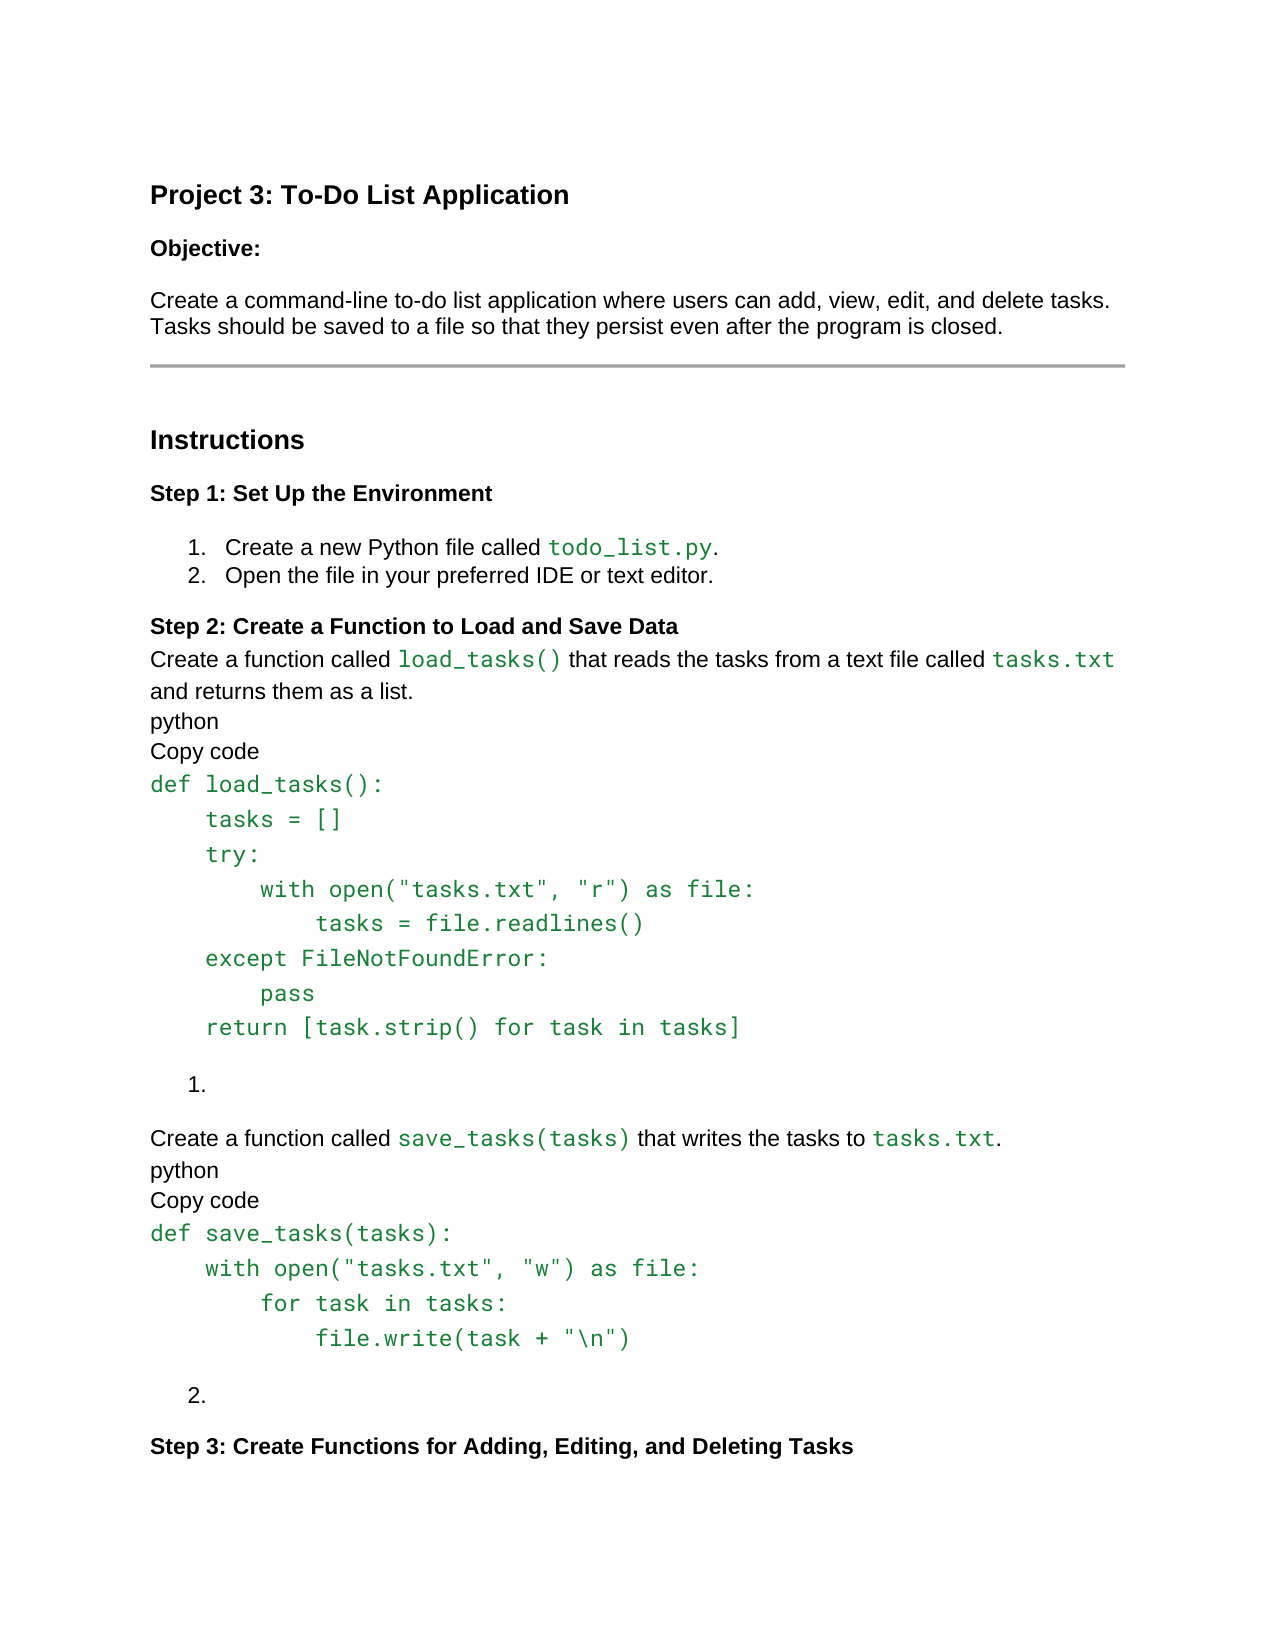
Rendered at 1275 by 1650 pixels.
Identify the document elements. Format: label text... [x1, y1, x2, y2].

text Create a function called save_tasks(tasks) that writes the tasks to tasks.txt. python Copy code def save_tasks(tasks): [150, 1123, 1125, 1248]
text except FileNotFoundError: [150, 942, 1125, 972]
text file.write(task + "\n") [150, 1322, 1125, 1352]
text Create a command-line to-do list application where users can add, view, edit, and delete tasks. Tasks should be saved to a file so that they persist even after the program is closed. [150, 287, 1125, 339]
text tasks = [] [150, 803, 1125, 834]
list Open the file in your preferred IDE or text editor. [187, 562, 1125, 588]
text pass [150, 977, 1125, 1007]
subtitle Objective: [150, 235, 1125, 262]
text tasks = file.readlines() [150, 908, 1125, 938]
text with open("tasks.txt", "w") as file: [150, 1252, 1125, 1283]
list Create a new Python file called todo_list.py. [187, 531, 1125, 562]
text with open("tasks.txt", "r") as file: [150, 873, 1125, 903]
subtitle Step 3: Create Functions for Adding, Editing, and Deleting Tasks [150, 1433, 1125, 1459]
subtitle Step 2: Create a Function to Load and Save Data [150, 613, 1125, 639]
subtitle Step 1: Set Up the Environment [150, 480, 1125, 506]
subtitle Project 3: To-Do List Application [150, 179, 1125, 210]
subtitle Instructions [150, 424, 1125, 455]
text Create a function called load_tasks() that reads the tasks from a text file called tasks.txt and returns them as a list. python Copy code def load_tasks(): [150, 643, 1125, 799]
text for task in tasks: [150, 1287, 1125, 1317]
text try: [150, 838, 1125, 868]
text return [task.strip() for task in tasks] [150, 1012, 1125, 1042]
